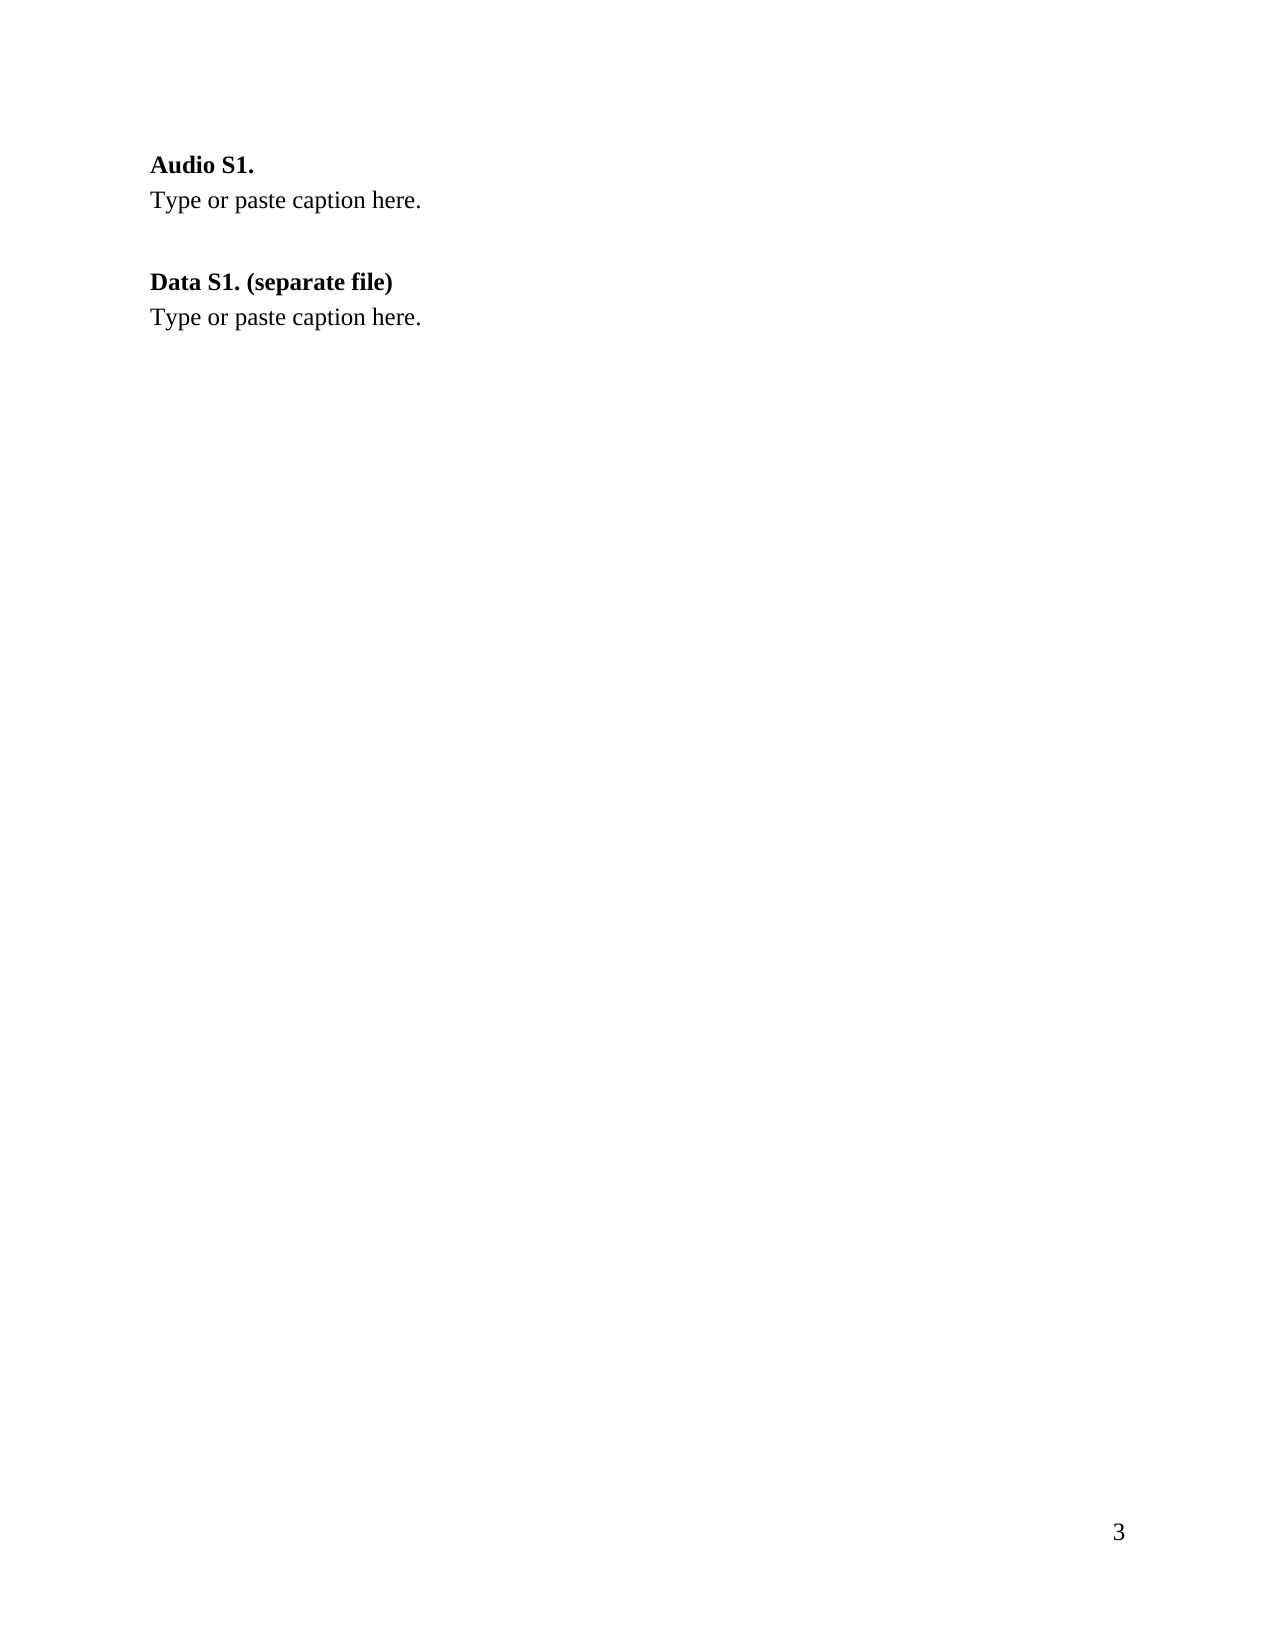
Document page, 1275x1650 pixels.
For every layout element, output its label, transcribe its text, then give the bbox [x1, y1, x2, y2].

subtitle Audio S1. [150, 150, 1125, 179]
text Type or paste caption here. [150, 185, 1125, 214]
text Type or paste caption here. [150, 302, 1125, 331]
subtitle Data S1. (separate file) [150, 267, 1125, 296]
